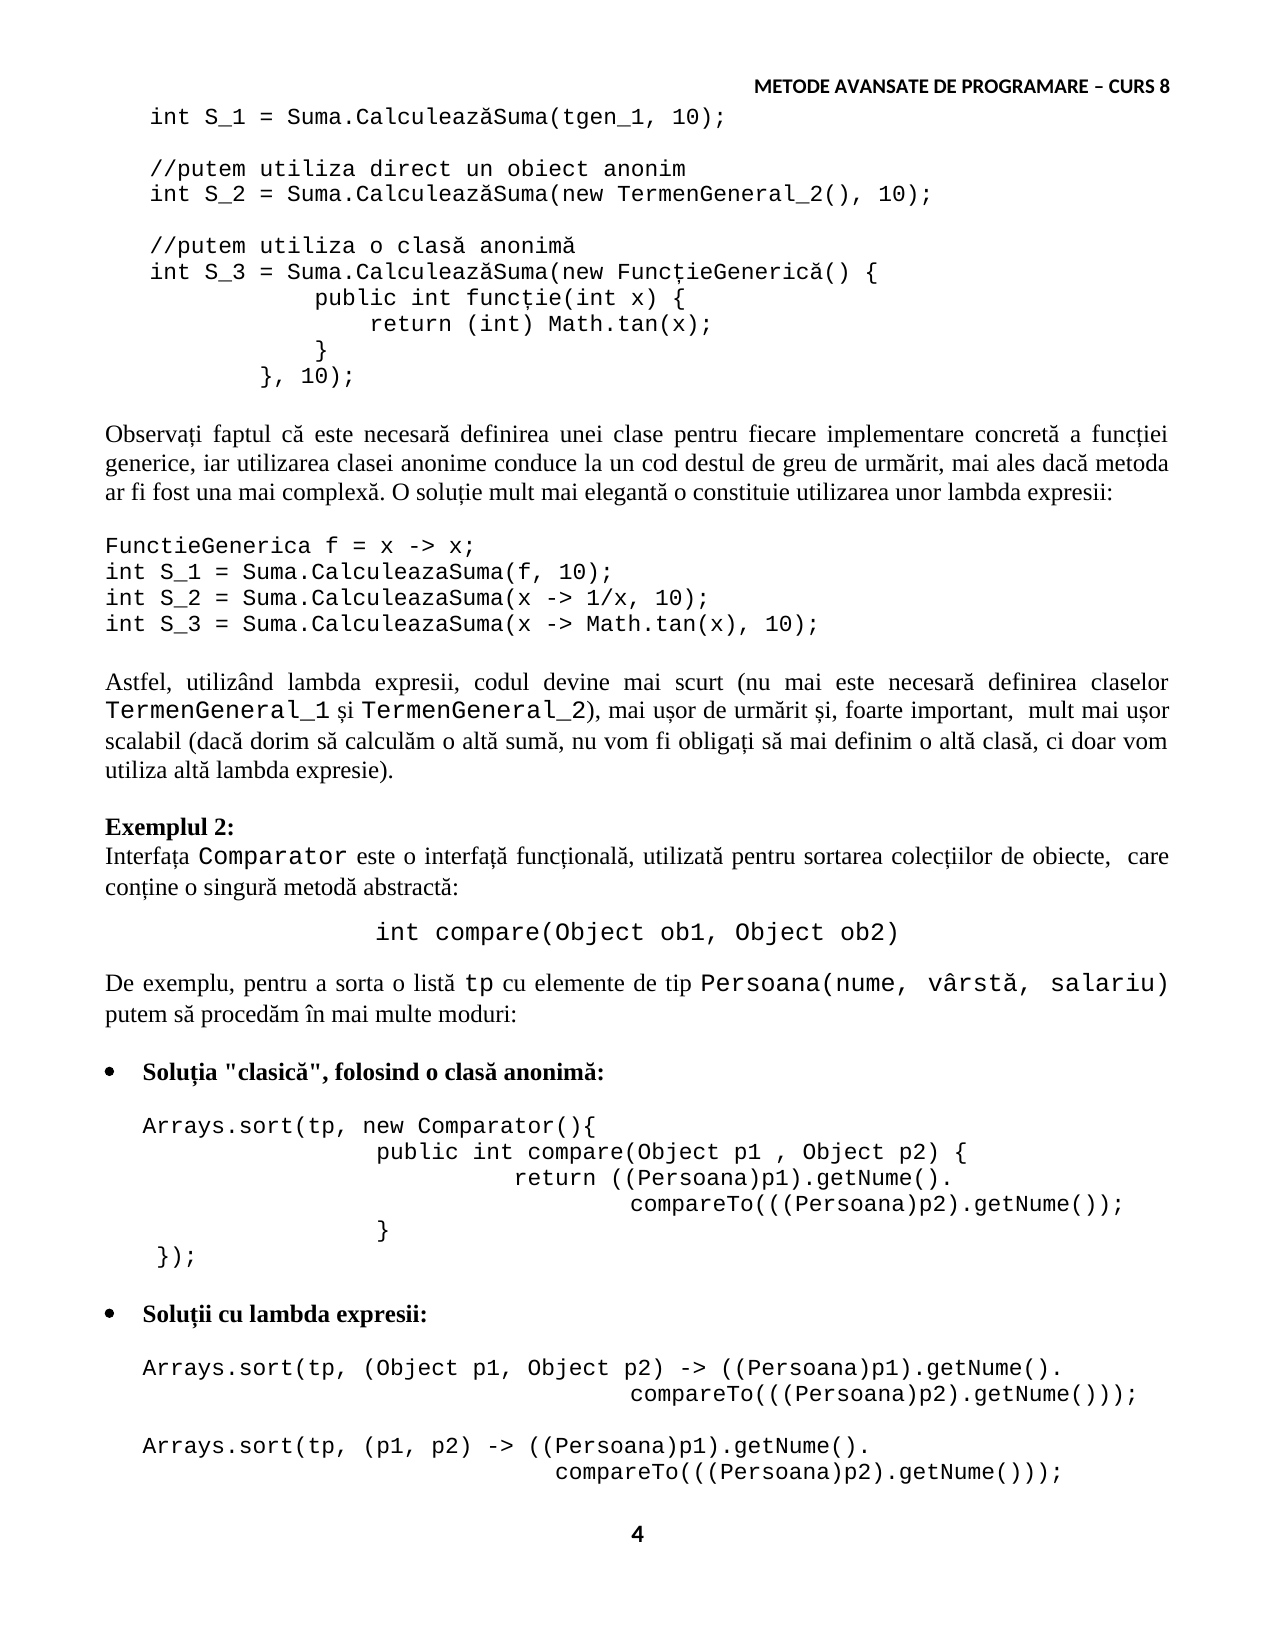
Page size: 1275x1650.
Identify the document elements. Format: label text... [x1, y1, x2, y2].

text int S_2 = Suma.CalculeazăSuma(new TermenGeneral_2(), 10); [149, 183, 1170, 209]
text compareTo(((Persoana)p2).getNume())); [592, 1382, 1170, 1408]
text Arrays.sort(tp, new Comparator(){ [142, 1114, 1170, 1140]
list } [142, 1218, 1170, 1244]
text compareTo(((Persoana)p2).getNume())); [517, 1460, 1170, 1486]
text Arrays.sort(tp, (Object p1, Object p2) -> ((Persoana)p1).getNume(). [142, 1356, 1170, 1382]
text Arrays.sort(tp, (p1, p2) -> ((Persoana)p1).getNume(). [142, 1434, 1170, 1460]
list return ((Persoana)p1).getNume(). [142, 1166, 1170, 1192]
text int S_1 = Suma.CalculeazăSuma(tgen_1, 10); [149, 105, 1170, 131]
text return (int) Math.tan(x); [149, 312, 1170, 338]
list compareTo(((Persoana)p2).getNume()); [630, 1192, 1170, 1218]
text //putem utiliza direct un obiect anonim [149, 157, 1170, 183]
list Observați faptul că este necesară definirea unei clase pentru fiecare implementare concretă a funcției generice, iar utilizarea clasei anonime conduce la un cod destul de greu de urmărit, mai ales dacă metoda ar fi fost una mai complexă. O soluție mult mai elegantă o constituie utilizarea unor lambda expresii: [105, 419, 1170, 505]
text }, 10); [149, 364, 1170, 390]
list De exemplu, pentru a sorta o listă tp cu elemente de tip Persoana(nume, vârstă, salariu) putem să procedăm în mai multe moduri: [105, 968, 1170, 1028]
list Soluții cu lambda expresii: [105, 1299, 1170, 1327]
text public int funcție(int x) { [149, 287, 1170, 312]
list Astfel, utilizând lambda expresii, codul devine mai scurt (nu mai este necesară definirea claselor TermenGeneral_1 și TermenGeneral_2), mai ușor de urmărit și, foarte important, mult mai ușor scalabil (dacă dorim să calculăm o altă sumă, nu vom fi obligați să mai definim o altă clasă, ci doar vom utiliza altă lambda expresie). [105, 667, 1170, 784]
text int S_2 = Suma.CalculeazaSuma(x -> 1/x, 10); [105, 586, 1170, 612]
text int S_1 = Suma.CalculeazaSuma(f, 10); [105, 560, 1170, 586]
text int S_3 = Suma.CalculeazaSuma(x -> Math.tan(x), 10); [105, 612, 1170, 638]
list public int compare(Object p1 , Object p2) { [142, 1140, 1170, 1166]
text } [149, 338, 1170, 364]
list Exemplul 2: [105, 812, 1170, 841]
text //putem utiliza o clasă anonimă [149, 235, 1170, 261]
text FunctieGenerica f = x -> x; [105, 534, 1170, 560]
list Interfața Comparator este o interfață funcțională, utilizată pentru sortarea colecțiilor de obiecte, care conține o singură metodă abstractă: [105, 841, 1170, 901]
list int compare(Object ob1, Object ob2) [105, 920, 1170, 948]
text int S_3 = Suma.CalculeazăSuma(new FuncțieGenerică() { [149, 261, 1170, 287]
list Soluția "clasică", folosind o clasă anonimă: [105, 1057, 1170, 1086]
list }); [142, 1244, 1170, 1270]
